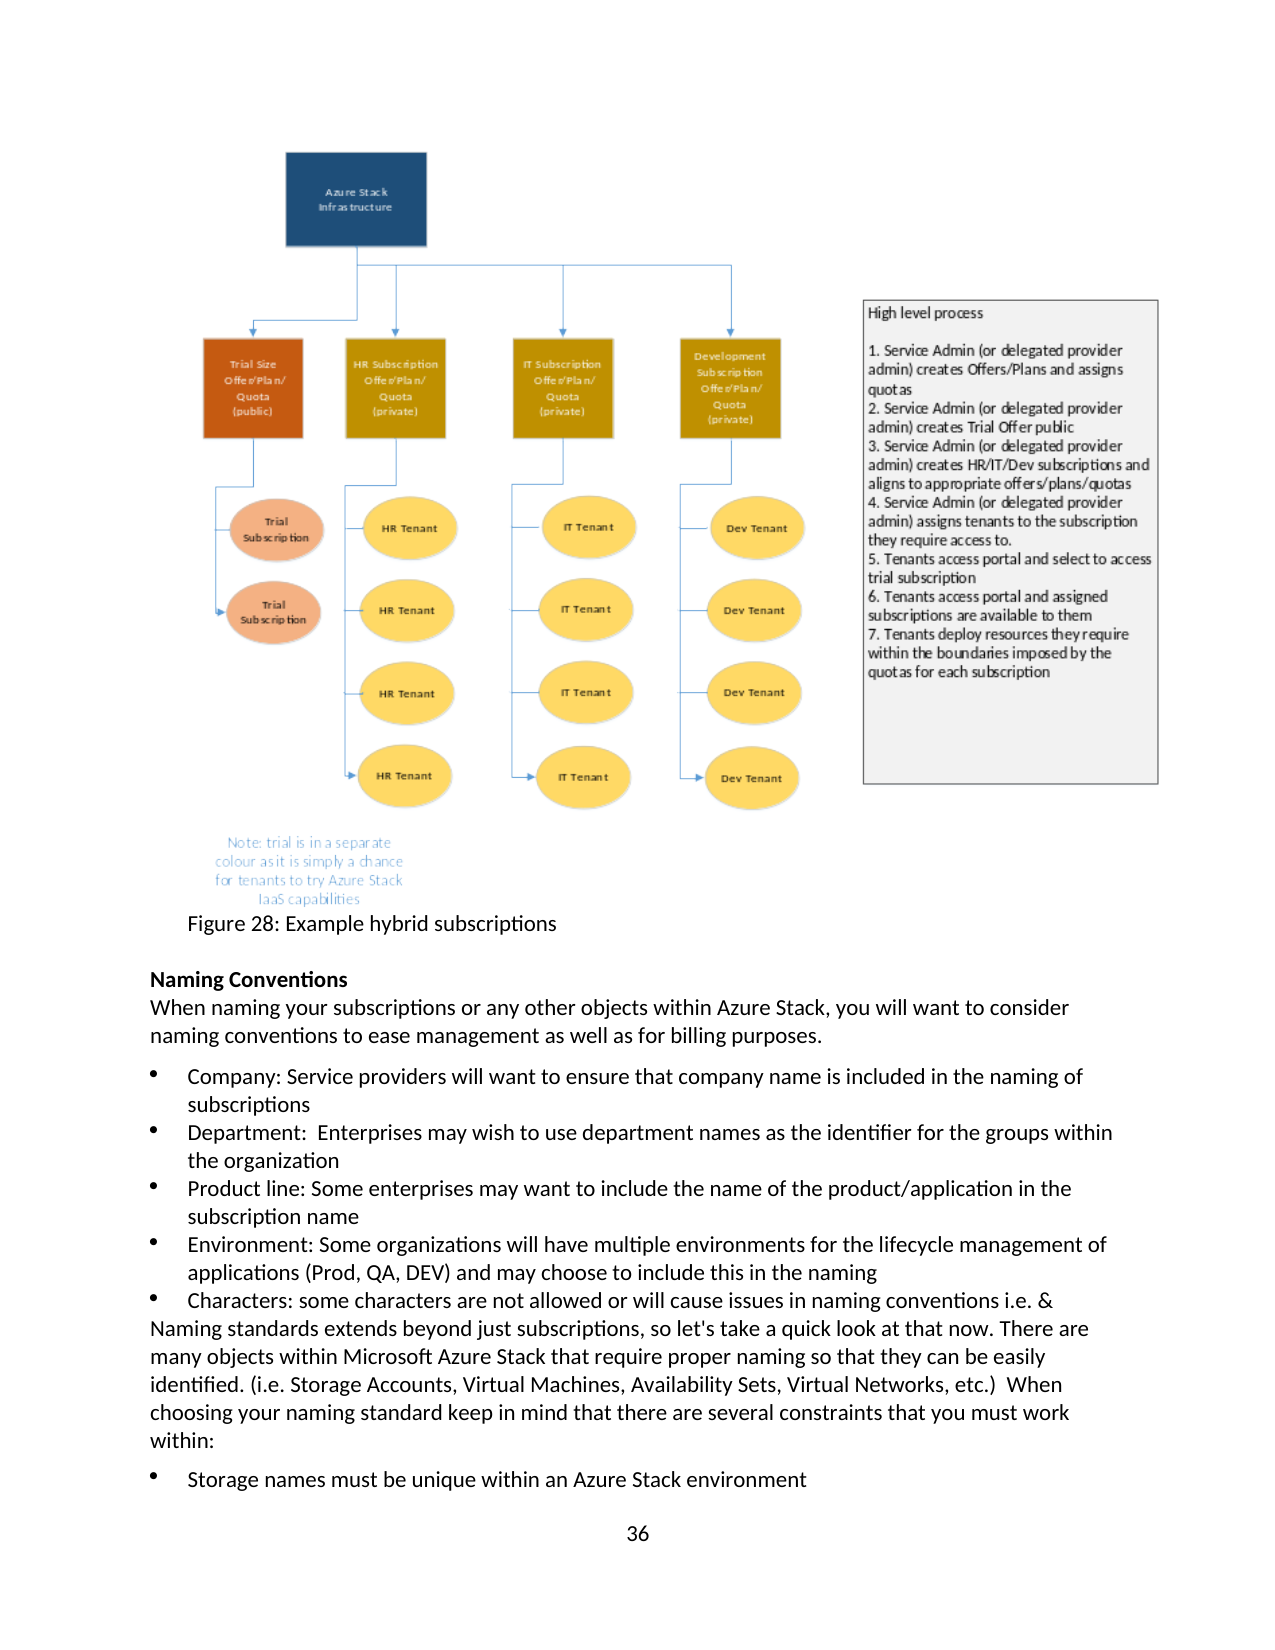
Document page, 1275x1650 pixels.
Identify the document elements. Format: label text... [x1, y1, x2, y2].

list Characters: some characters are not allowed or will cause issues in naming conventions i.e. & [150, 1286, 1125, 1314]
list Department: Enterprises may wish to use department names as the identifier for the groups within the organization [150, 1118, 1125, 1174]
list Company: Service providers will want to ensure that company name is included in the naming of subscriptions [150, 1062, 1125, 1118]
text When naming your subscriptions or any other objects within Azure Stack, you will want to consider naming conventions to ease management as well as for billing purposes. [150, 993, 1125, 1049]
text Figure 28: Example hybrid subscriptions [187, 909, 1125, 937]
list Environment: Some organizations will have multiple environments for the lifecycle management of applications (Prod, QA, DEV) and may choose to include this in the naming [150, 1230, 1125, 1286]
list Storage names must be unique within an Azure Stack environment [150, 1465, 1125, 1493]
list Product line: Some enterprises may want to include the name of the product/application in the subscription name [150, 1174, 1125, 1230]
text Naming standards extends beyond just subscriptions, so let's take a quick look at that now. There are many objects within Microsoft Azure Stack that require proper naming so that they can be easily identified. (i.e. Storage Accounts, Virtual Machines, Availability Sets, Virtual Networks, etc.) When choosing your naming standard keep in mind that there are several constraints that you must work within: [150, 1314, 1125, 1454]
text Naming Conventions [150, 965, 1125, 993]
